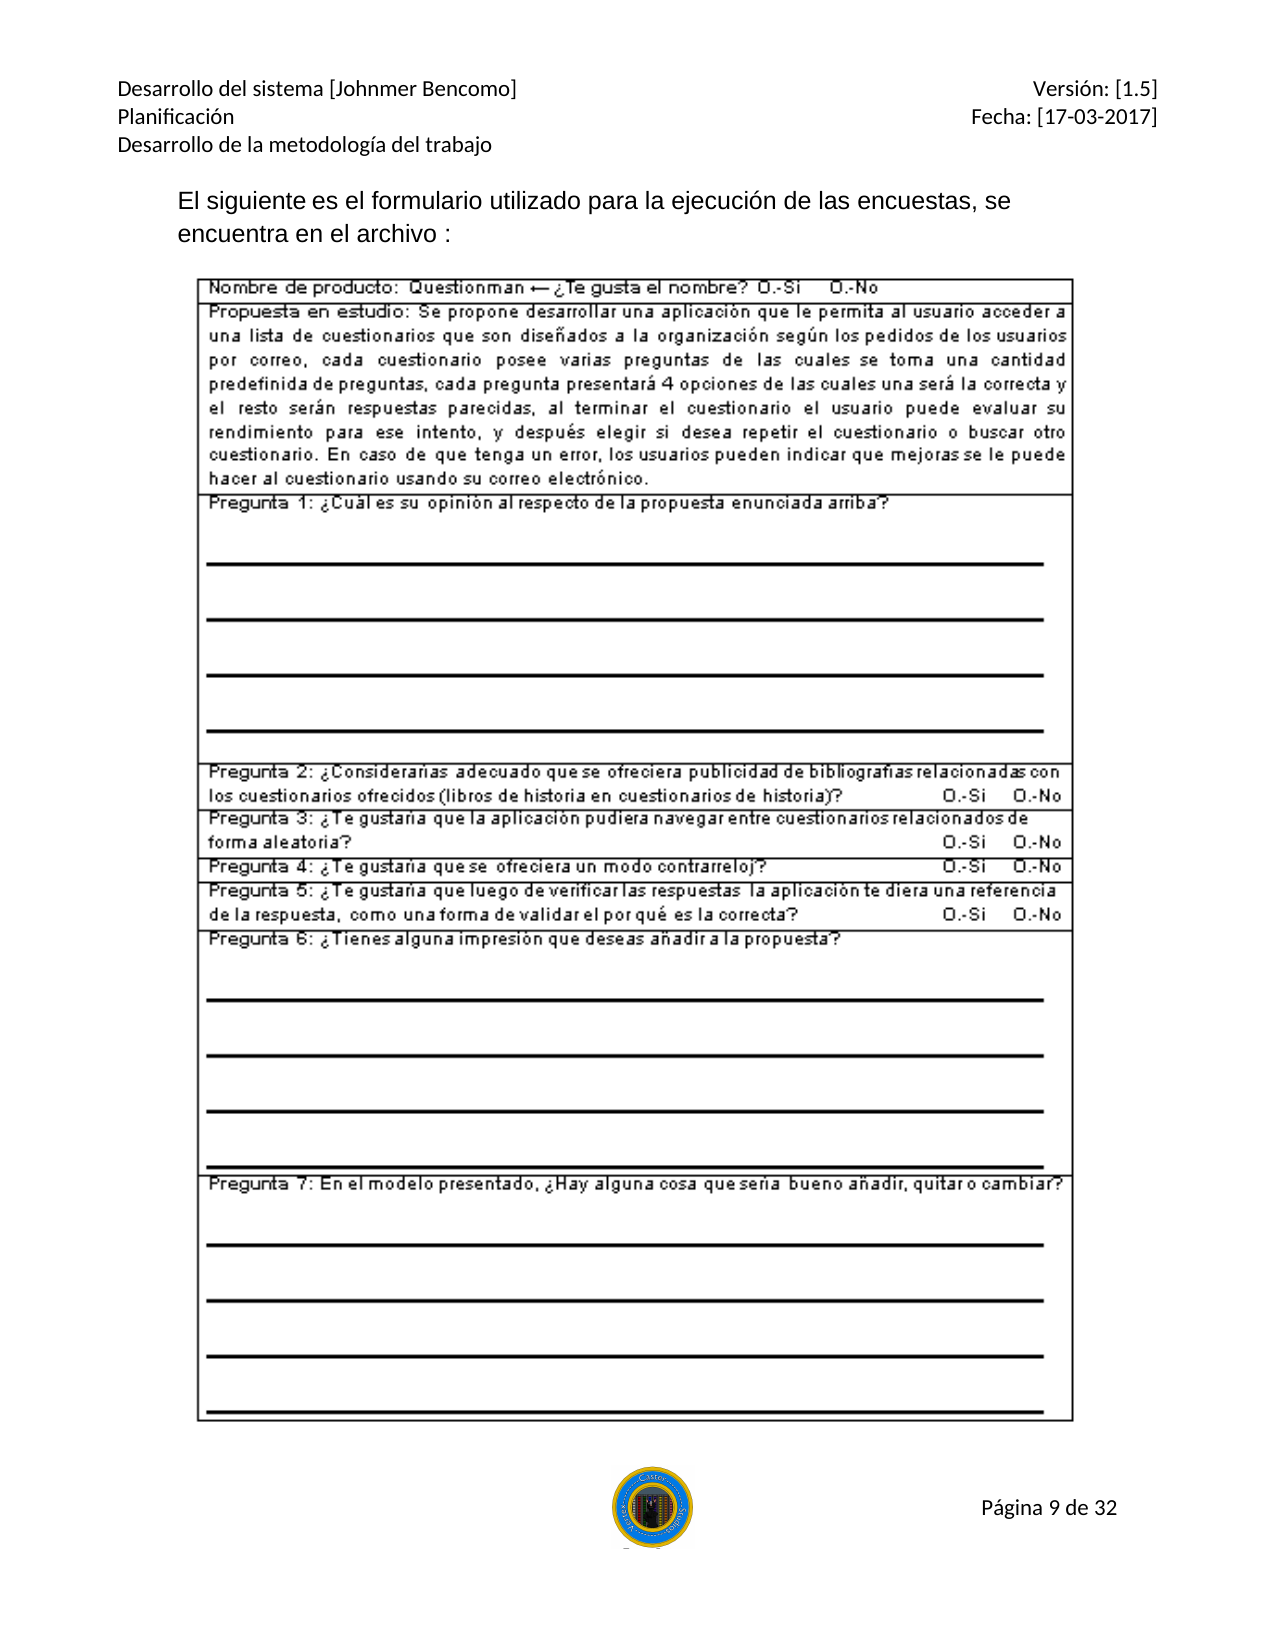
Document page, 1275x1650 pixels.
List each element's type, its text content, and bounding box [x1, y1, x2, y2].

text El siguiente es el formulario utilizado para la ejecución de las encuestas, se encuentra en el archivo Modelo_Encuesta.doc: [177, 186, 1098, 248]
picture [610, 1465, 695, 1549]
picture [188, 272, 1087, 1431]
